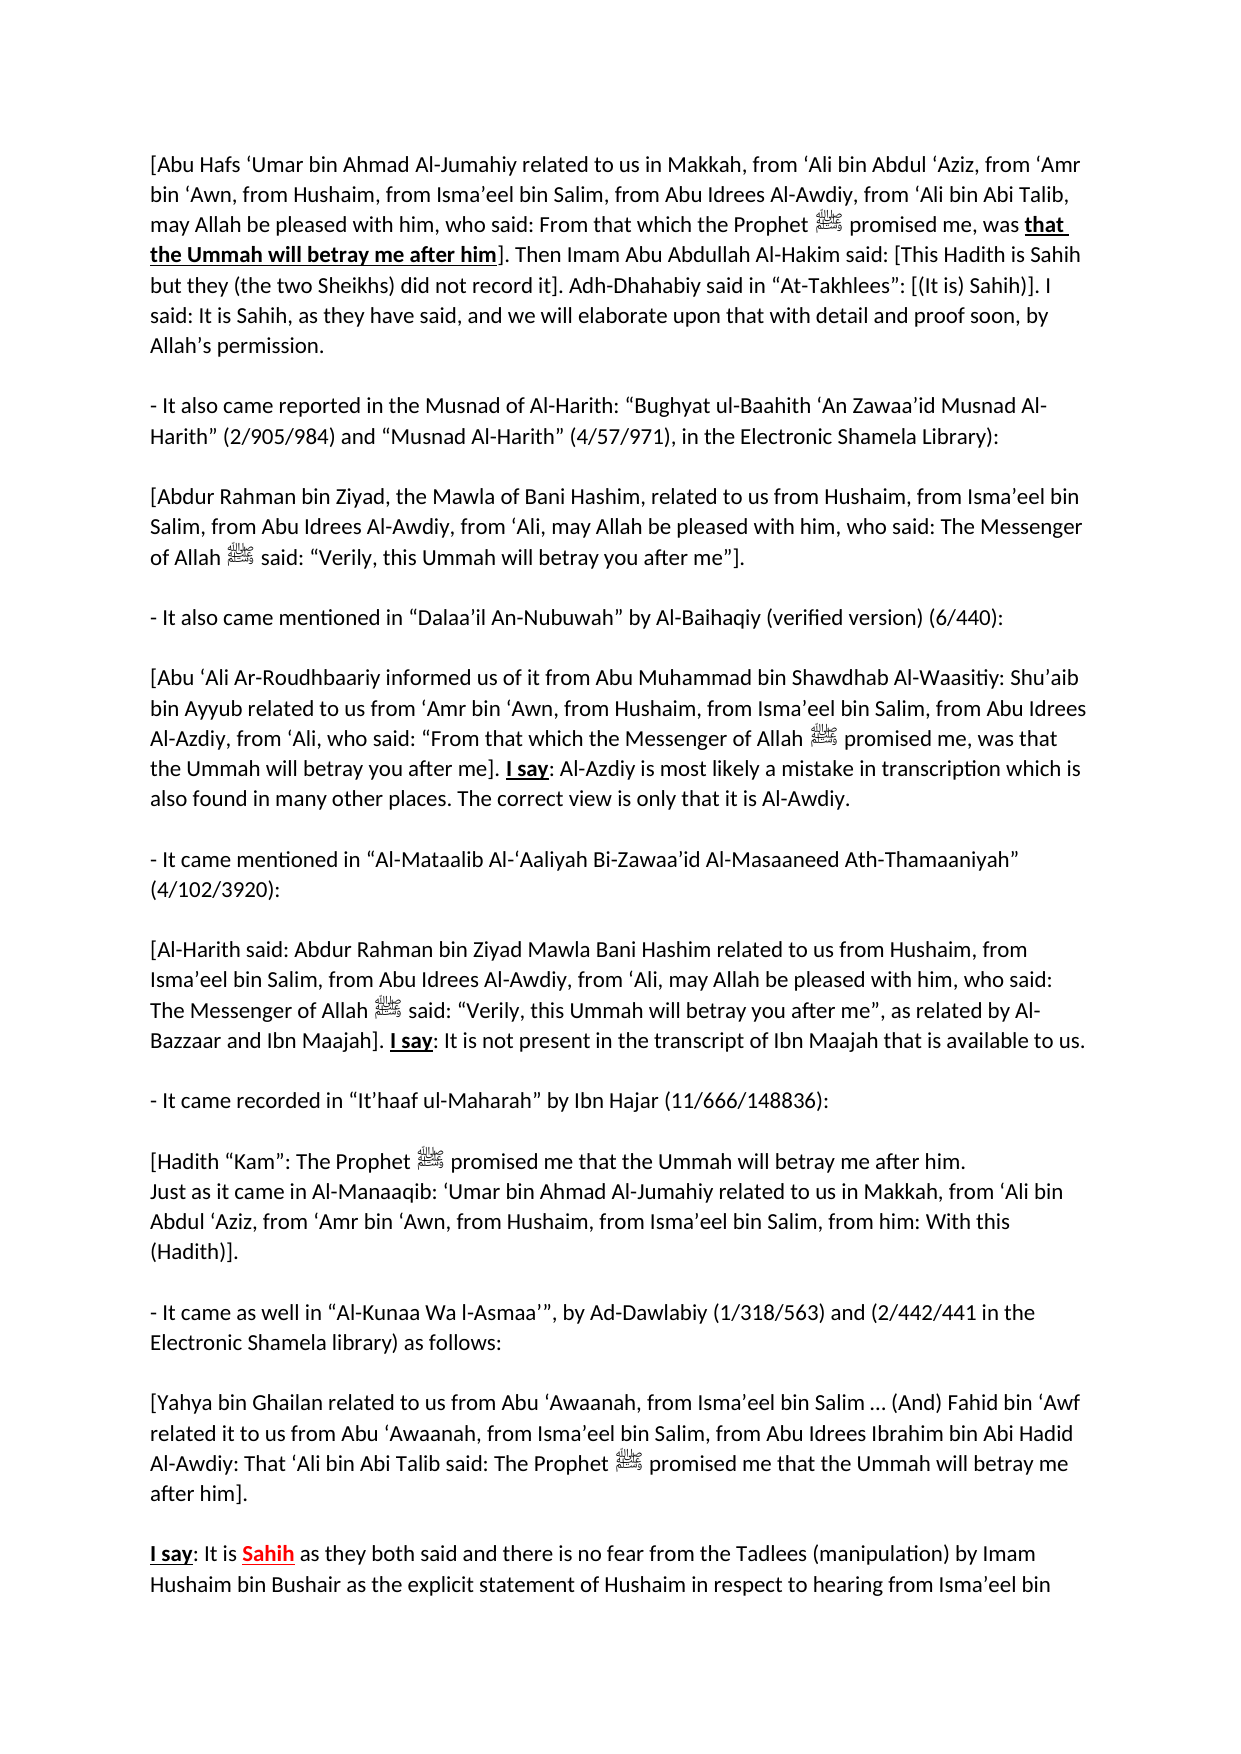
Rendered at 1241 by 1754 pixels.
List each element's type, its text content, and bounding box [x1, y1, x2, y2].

text - It came as well in “Al-Kunaa Wa l-Asmaa’”, by Ad-Dawlabiy (1/318/563) and (2/442/441 in the Electronic Shamela library) as follows: [150, 1298, 1090, 1356]
text - It also came mentioned in “Dalaa’il An-Nubuwah” by Al-Baihaqiy (verified version) (6/440): [150, 603, 1090, 631]
text [Abdur Rahman bin Ziyad, the Mawla of Bani Hashim, related to us from Hushaim, from Isma’eel bin Salim, from Abu Idrees Al-Awdiy, from ‘Ali, may Allah be pleased with him, who said: The Messenger of Allah ﷺ said: “Verily, this Ummah will betray you after me”]. [150, 482, 1090, 571]
text - It also came reported in the Musnad of Al-Harith: “Bughyat ul-Baahith ‘An Zawaa’id Musnad Al-Harith” (2/905/984) and “Musnad Al-Harith” (4/57/971), in the Electronic Shamela Library): [150, 392, 1090, 450]
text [150, 1539, 1090, 1598]
text [Abu ‘Ali Ar-Roudhbaariy informed us of it from Abu Muhammad bin Shawdhab Al-Waasitiy: Shu’aib bin Ayyub related to us from ‘Amr bin ‘Awn, from Hushaim, from Isma’eel bin Salim, from Abu Idrees Al-Azdiy, from ‘Ali, who said: “From that which the Messenger of Allah ﷺ promised me, was that the Ummah will betray you after me]. I say: Al-Azdiy is most likely a mistake in transcription which is also found in many other places. The correct view is only that it is Al-Awdiy. [150, 663, 1090, 812]
text [Al-Harith said: Abdur Rahman bin Ziyad Mawla Bani Hashim related to us from Hushaim, from Isma’eel bin Salim, from Abu Idrees Al-Awdiy, from ‘Ali, may Allah be pleased with him, who said: The Messenger of Allah ﷺ said: “Verily, this Ummah will betray you after me”, as related by Al-Bazzaar and Ibn Maajah]. I say: It is not present in the transcript of Ibn Maajah that is available to us. [150, 935, 1090, 1054]
text [Yahya bin Ghailan related to us from Abu ‘Awaanah, from Isma’eel bin Salim … (And) Fahid bin ‘Awf related it to us from Abu ‘Awaanah, from Isma’eel bin Salim, from Abu Idrees Ibrahim bin Abi Hadid Al-Awdiy: That ‘Ali bin Abi Talib said: The Prophet ﷺ promised me that the Ummah will betray me after him]. [150, 1388, 1090, 1507]
text [Abu Hafs ‘Umar bin Ahmad Al-Jumahiy related to us in Makkah, from ‘Ali bin Abdul ‘Aziz, from ‘Amr bin ‘Awn, from Hushaim, from Isma’eel bin Salim, from Abu Idrees Al-Awdiy, from ‘Ali bin Abi Talib, may Allah be pleased with him, who said: From that which the Prophet ﷺ promised me, was that the Ummah will betray me after him]. Then Imam Abu Abdullah Al-Hakim said: [This Hadith is Sahih but they (the two Sheikhs) did not record it]. Adh-Dhahabiy said in “At-Takhlees”: [(It is) Sahih)]. I said: It is Sahih, as they have said, and we will elaborate upon that with detail and proof soon, by Allah’s permission. [150, 150, 1090, 359]
text [Hadith “Kam”: The Prophet ﷺ promised me that the Ummah will betray me after him. [150, 1147, 1090, 1175]
text - It came recorded in “It’haaf ul-Maharah” by Ibn Hajar (11/666/148836): [150, 1086, 1090, 1114]
text - It came mentioned in “Al-Mataalib Al-‘Aaliyah Bi-Zawaa’id Al-Masaaneed Ath-Thamaaniyah” (4/102/3920): [150, 845, 1090, 903]
text Just as it came in Al-Manaaqib: ‘Umar bin Ahmad Al-Jumahiy related to us in Makkah, from ‘Ali bin Abdul ‘Aziz, from ‘Amr bin ‘Awn, from Hushaim, from Isma’eel bin Salim, from him: With this (Hadith)]. [150, 1177, 1090, 1266]
